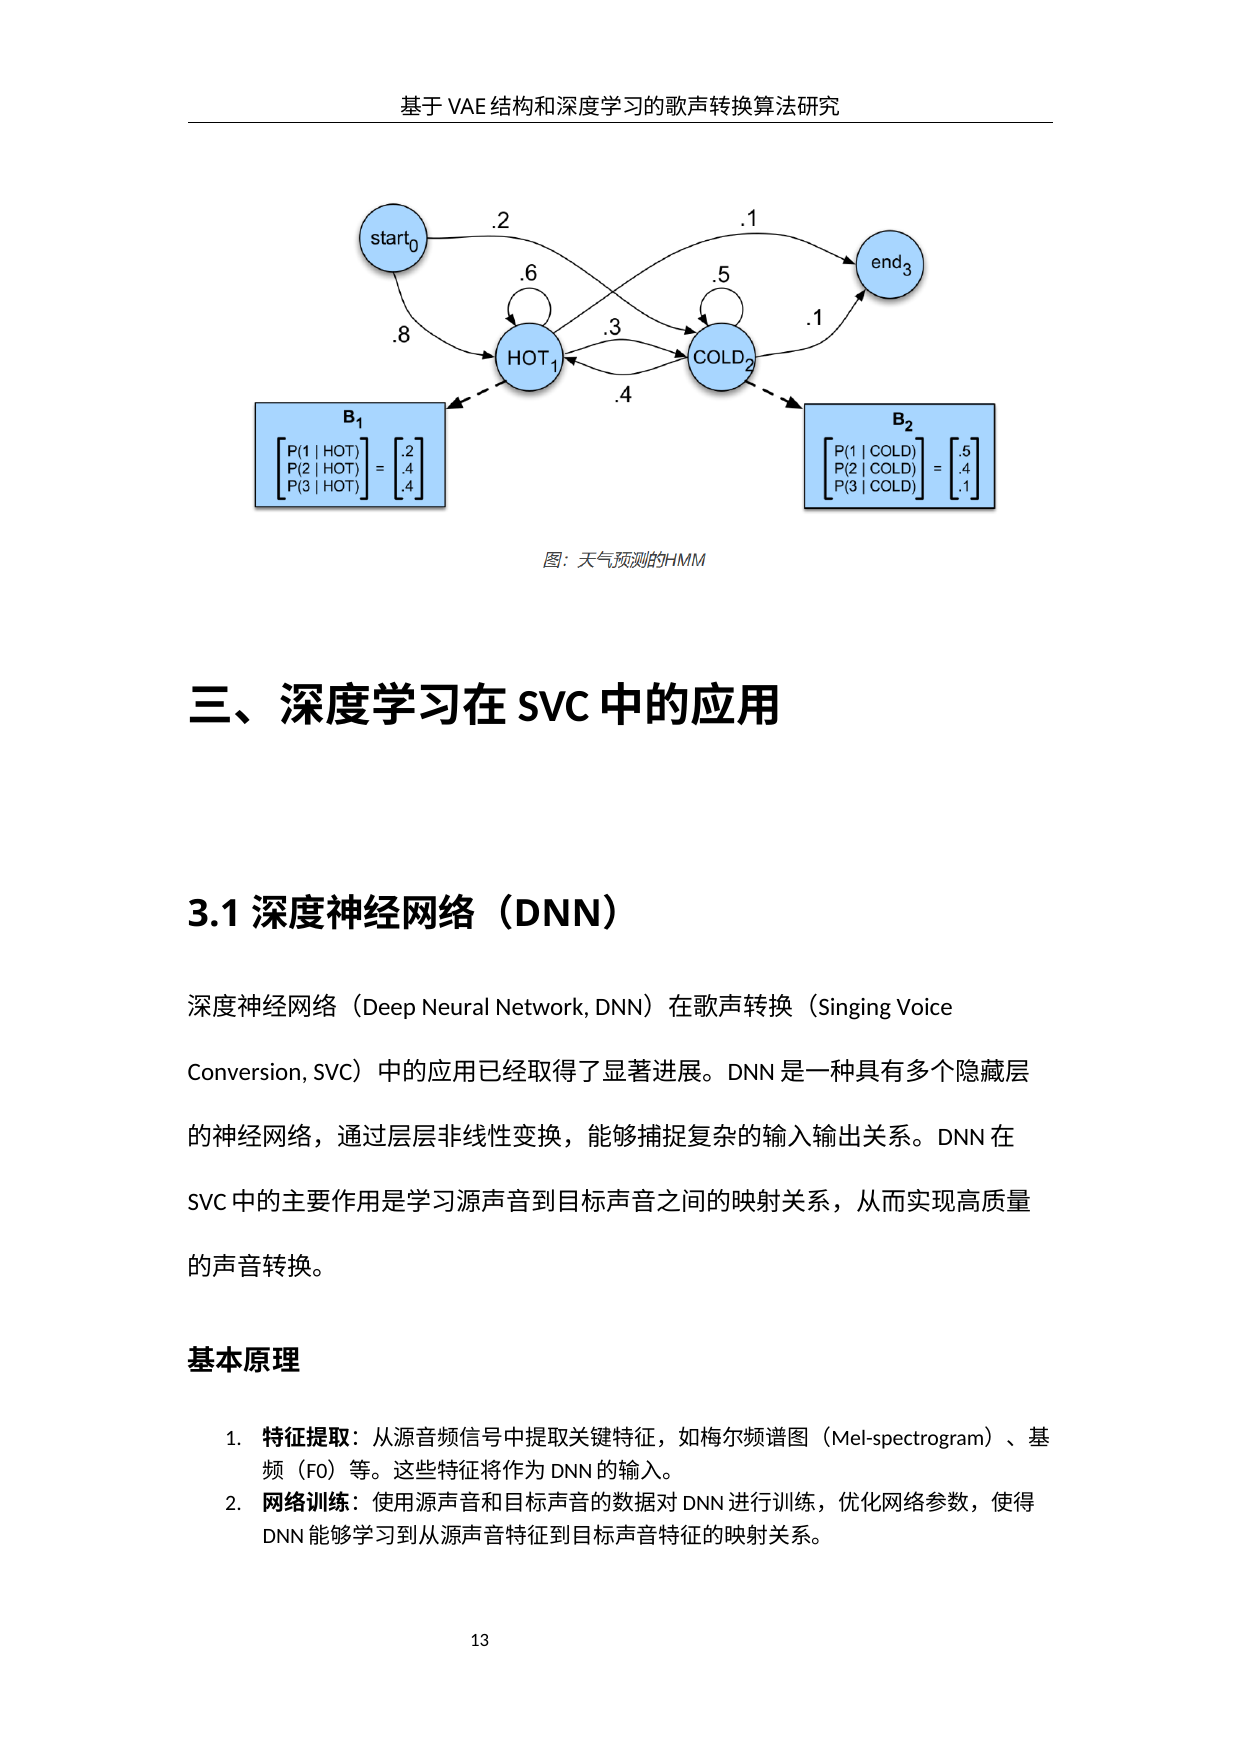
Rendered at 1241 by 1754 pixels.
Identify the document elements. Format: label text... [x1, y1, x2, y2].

list 网络训练：使用源声音和目标声音的数据对DNN进行训练，优化网络参数，使得DNN能够学习到从源声音特征到目标声音特征的映射关系。 [225, 1485, 1053, 1550]
subtitle 三、深度学习在SVC中的应用 [187, 653, 1053, 750]
text 深度神经网络（Deep Neural Network, DNN）在歌声转换（Singing Voice Conversion, SVC）中的应用已经取得了显著进展。DNN是一种具有多个隐藏层的神经网络，通过层层非线性变换，能够捕捉复杂的输入输出关系。DNN在SVC中的主要作用是学习源声音到目标声音之间的映射关系，从而实现高质量的声音转换。 [187, 972, 1053, 1297]
subtitle 基本原理 [187, 1326, 1053, 1391]
subtitle 3.1 深度神经网络（DNN） [187, 877, 1053, 942]
picture [187, 165, 1053, 582]
list 特征提取：从源音频信号中提取关键特征，如梅尔频谱图（Mel-spectrogram）、基频（F0）等。这些特征将作为DNN的输入。 [225, 1420, 1053, 1485]
